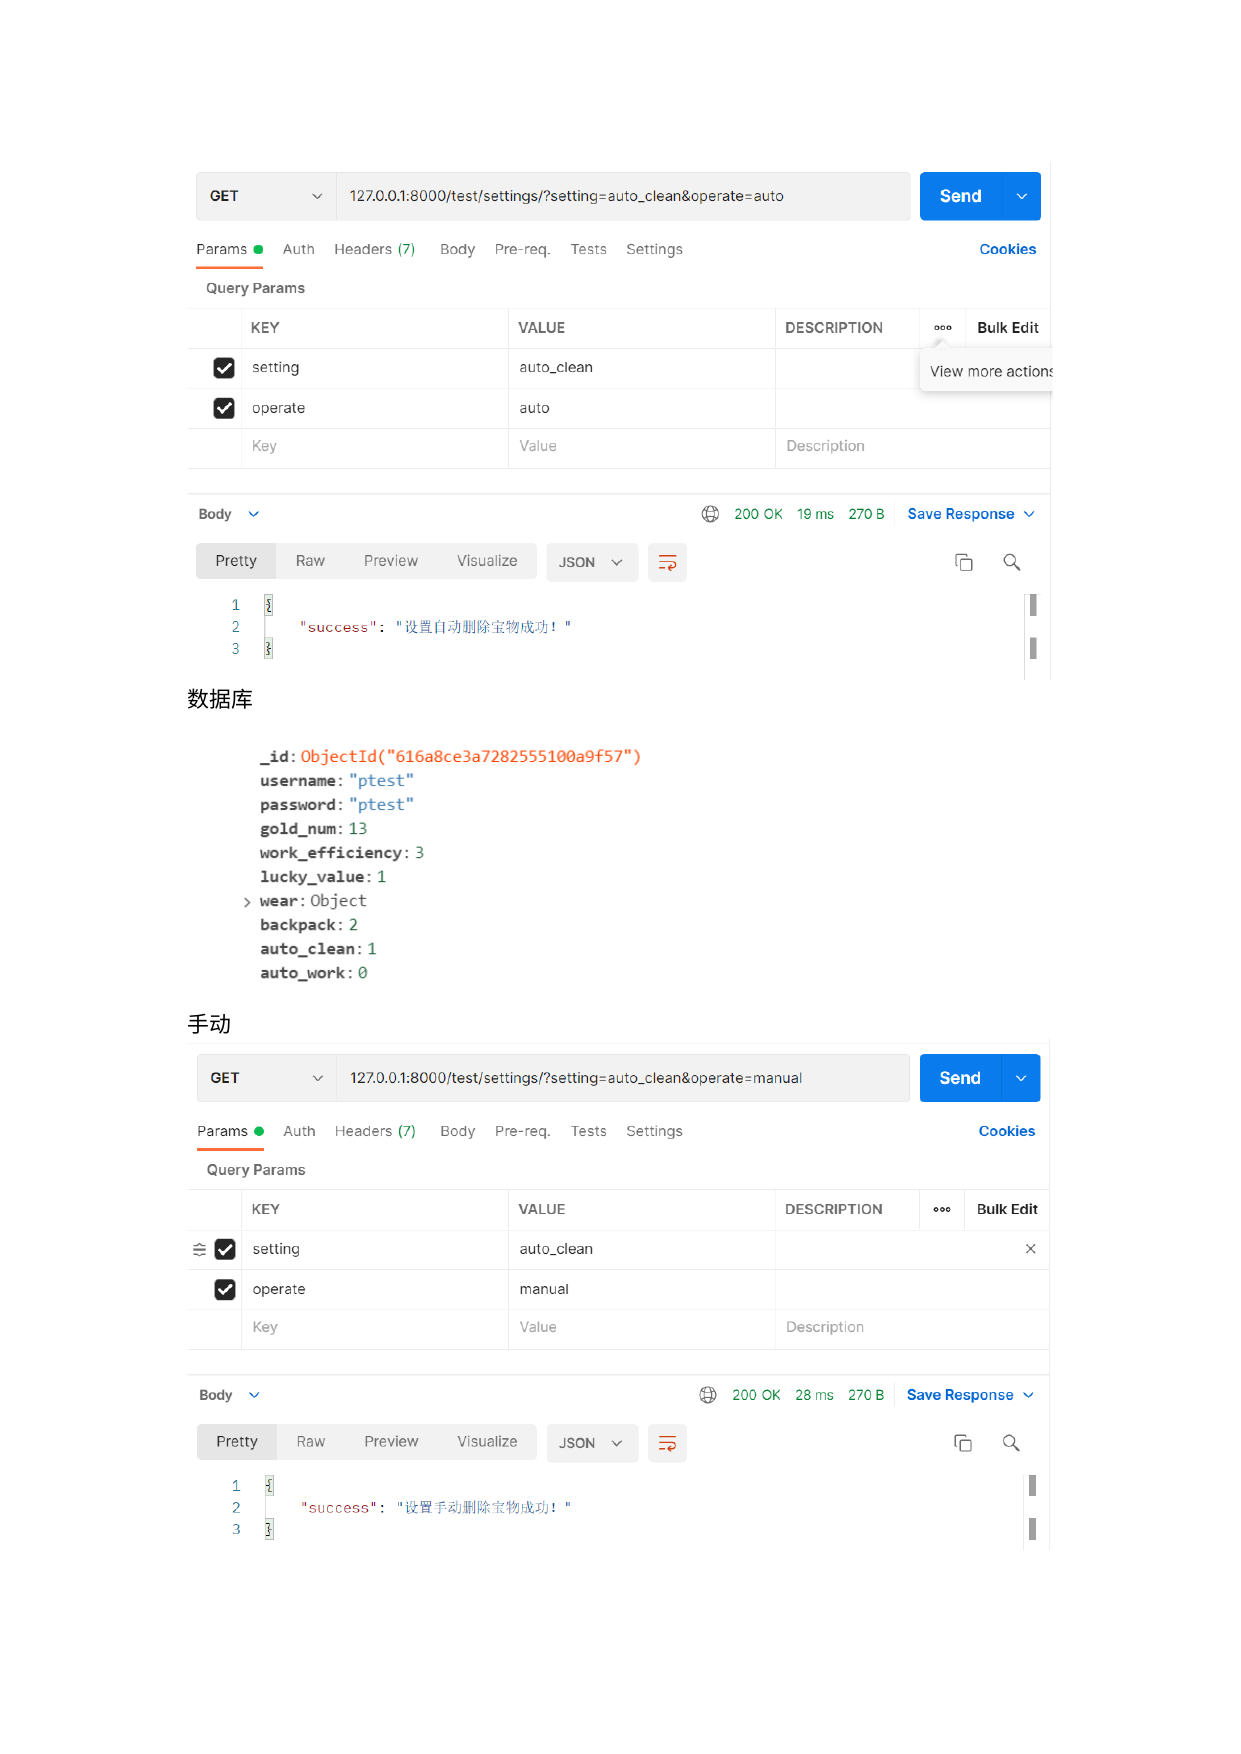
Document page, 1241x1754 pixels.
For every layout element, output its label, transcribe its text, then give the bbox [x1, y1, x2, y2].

picture [187, 162, 1053, 680]
text 数据库 [187, 682, 1053, 714]
picture [187, 1039, 1053, 1550]
text 手动 [187, 1007, 1053, 1039]
picture [187, 714, 984, 995]
